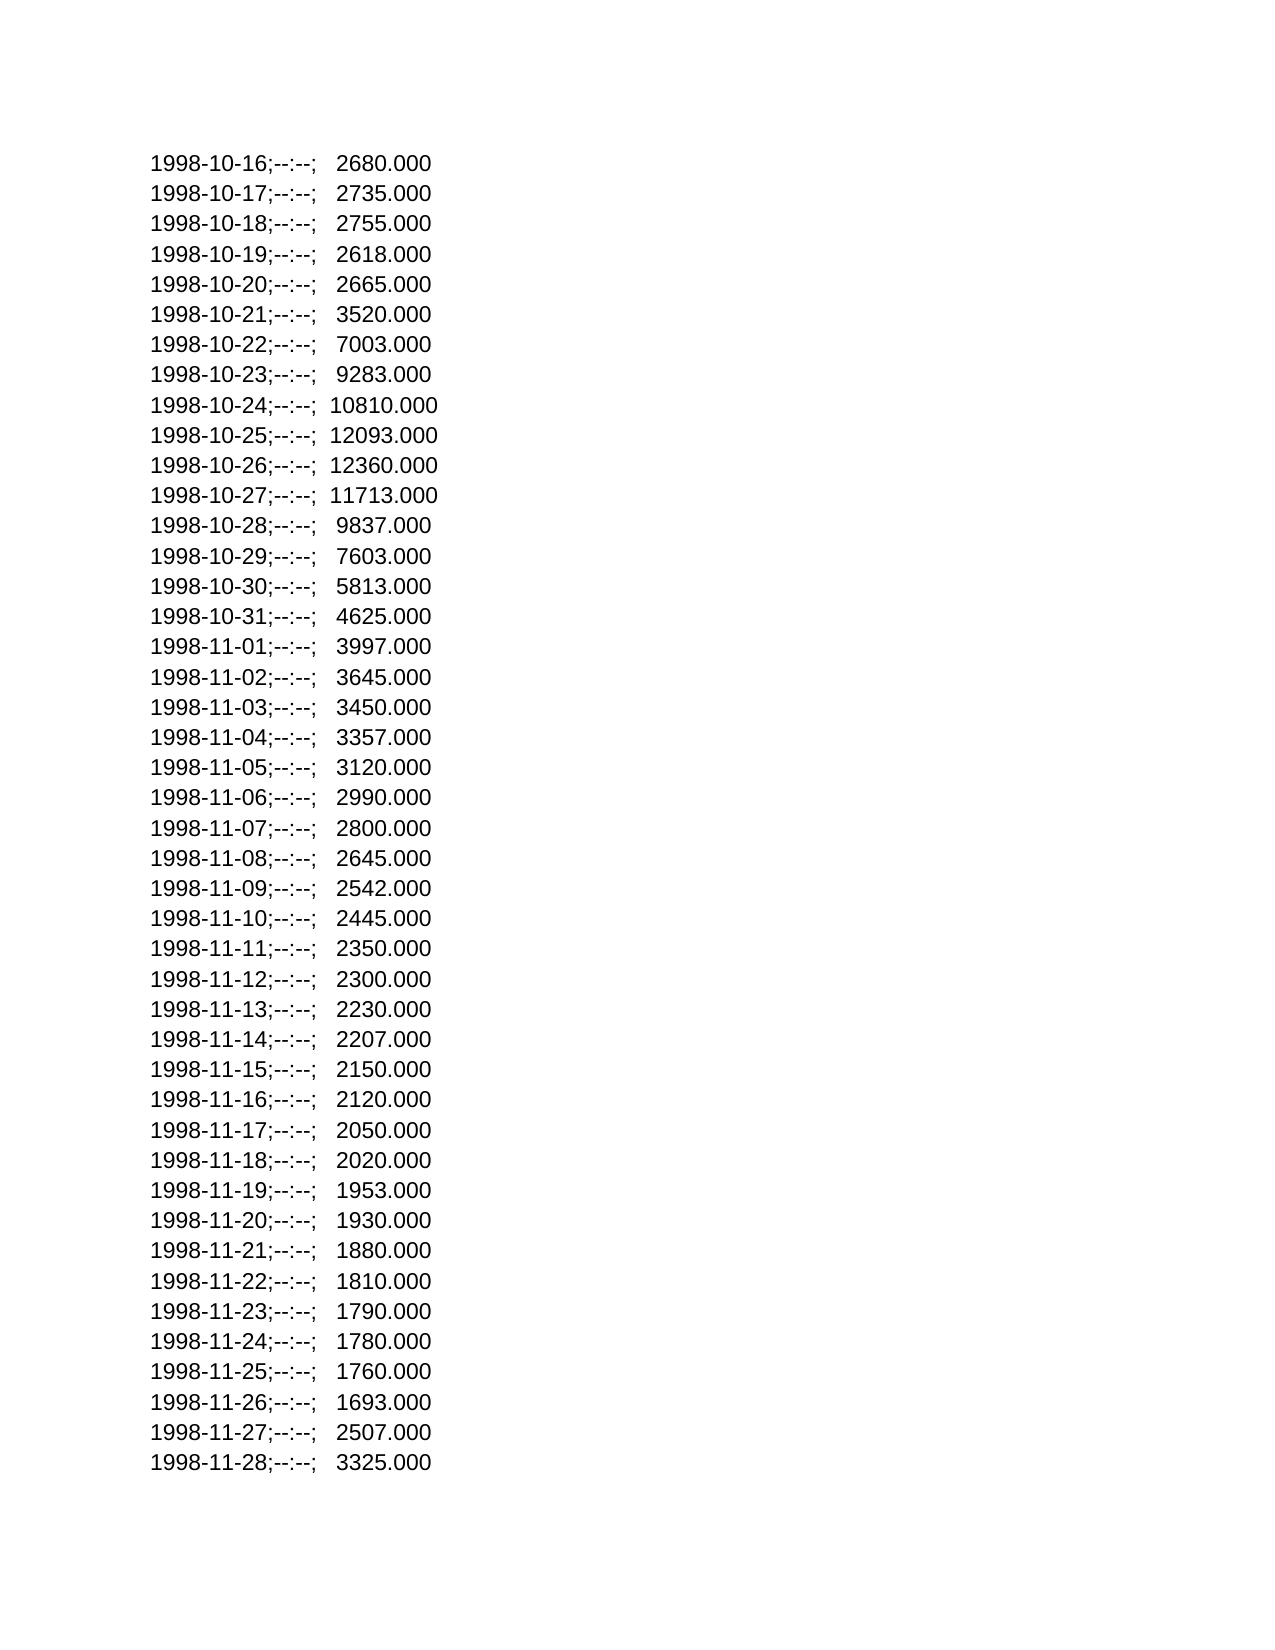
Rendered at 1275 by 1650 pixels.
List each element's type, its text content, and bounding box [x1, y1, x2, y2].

text 1998-11-16;--:--; 2120.000 [150, 1086, 1125, 1113]
text 1998-11-18;--:--; 2020.000 [150, 1147, 1125, 1173]
text 1998-10-25;--:--; 12093.000 [150, 422, 1125, 448]
text 1998-11-01;--:--; 3997.000 [150, 633, 1125, 660]
text 1998-10-31;--:--; 4625.000 [150, 603, 1125, 629]
text 1998-11-26;--:--; 1693.000 [150, 1388, 1125, 1415]
text 1998-11-13;--:--; 2230.000 [150, 996, 1125, 1022]
text 1998-11-02;--:--; 3645.000 [150, 663, 1125, 690]
text 1998-10-20;--:--; 2665.000 [150, 271, 1125, 297]
text 1998-11-12;--:--; 2300.000 [150, 966, 1125, 992]
text 1998-10-27;--:--; 11713.000 [150, 482, 1125, 509]
text 1998-11-20;--:--; 1930.000 [150, 1207, 1125, 1234]
text 1998-11-03;--:--; 3450.000 [150, 694, 1125, 720]
text 1998-11-08;--:--; 2645.000 [150, 845, 1125, 871]
text 1998-11-17;--:--; 2050.000 [150, 1117, 1125, 1143]
text 1998-10-23;--:--; 9283.000 [150, 361, 1125, 388]
text 1998-10-28;--:--; 9837.000 [150, 512, 1125, 539]
text 1998-11-27;--:--; 2507.000 [150, 1419, 1125, 1445]
text 1998-11-10;--:--; 2445.000 [150, 905, 1125, 932]
text 1998-11-06;--:--; 2990.000 [150, 784, 1125, 811]
text 1998-11-24;--:--; 1780.000 [150, 1328, 1125, 1354]
text 1998-11-09;--:--; 2542.000 [150, 875, 1125, 901]
text 1998-10-21;--:--; 3520.000 [150, 301, 1125, 327]
text 1998-11-05;--:--; 3120.000 [150, 754, 1125, 781]
text 1998-10-29;--:--; 7603.000 [150, 543, 1125, 569]
text 1998-11-07;--:--; 2800.000 [150, 814, 1125, 841]
text 1998-11-04;--:--; 3357.000 [150, 724, 1125, 750]
text 1998-10-19;--:--; 2618.000 [150, 241, 1125, 267]
text 1998-10-16;--:--; 2680.000 [150, 150, 1125, 176]
text 1998-11-21;--:--; 1880.000 [150, 1237, 1125, 1264]
text 1998-10-26;--:--; 12360.000 [150, 452, 1125, 478]
text 1998-11-11;--:--; 2350.000 [150, 935, 1125, 962]
text 1998-10-24;--:--; 10810.000 [150, 392, 1125, 418]
text 1998-11-15;--:--; 2150.000 [150, 1056, 1125, 1083]
text 1998-11-23;--:--; 1790.000 [150, 1298, 1125, 1324]
text 1998-11-25;--:--; 1760.000 [150, 1358, 1125, 1385]
text 1998-10-30;--:--; 5813.000 [150, 573, 1125, 599]
text 1998-11-22;--:--; 1810.000 [150, 1268, 1125, 1294]
text 1998-10-18;--:--; 2755.000 [150, 210, 1125, 237]
text 1998-10-22;--:--; 7003.000 [150, 331, 1125, 358]
text 1998-11-14;--:--; 2207.000 [150, 1026, 1125, 1052]
text 1998-11-28;--:--; 3325.000 [150, 1449, 1125, 1475]
text 1998-11-19;--:--; 1953.000 [150, 1177, 1125, 1203]
text 1998-10-17;--:--; 2735.000 [150, 180, 1125, 207]
